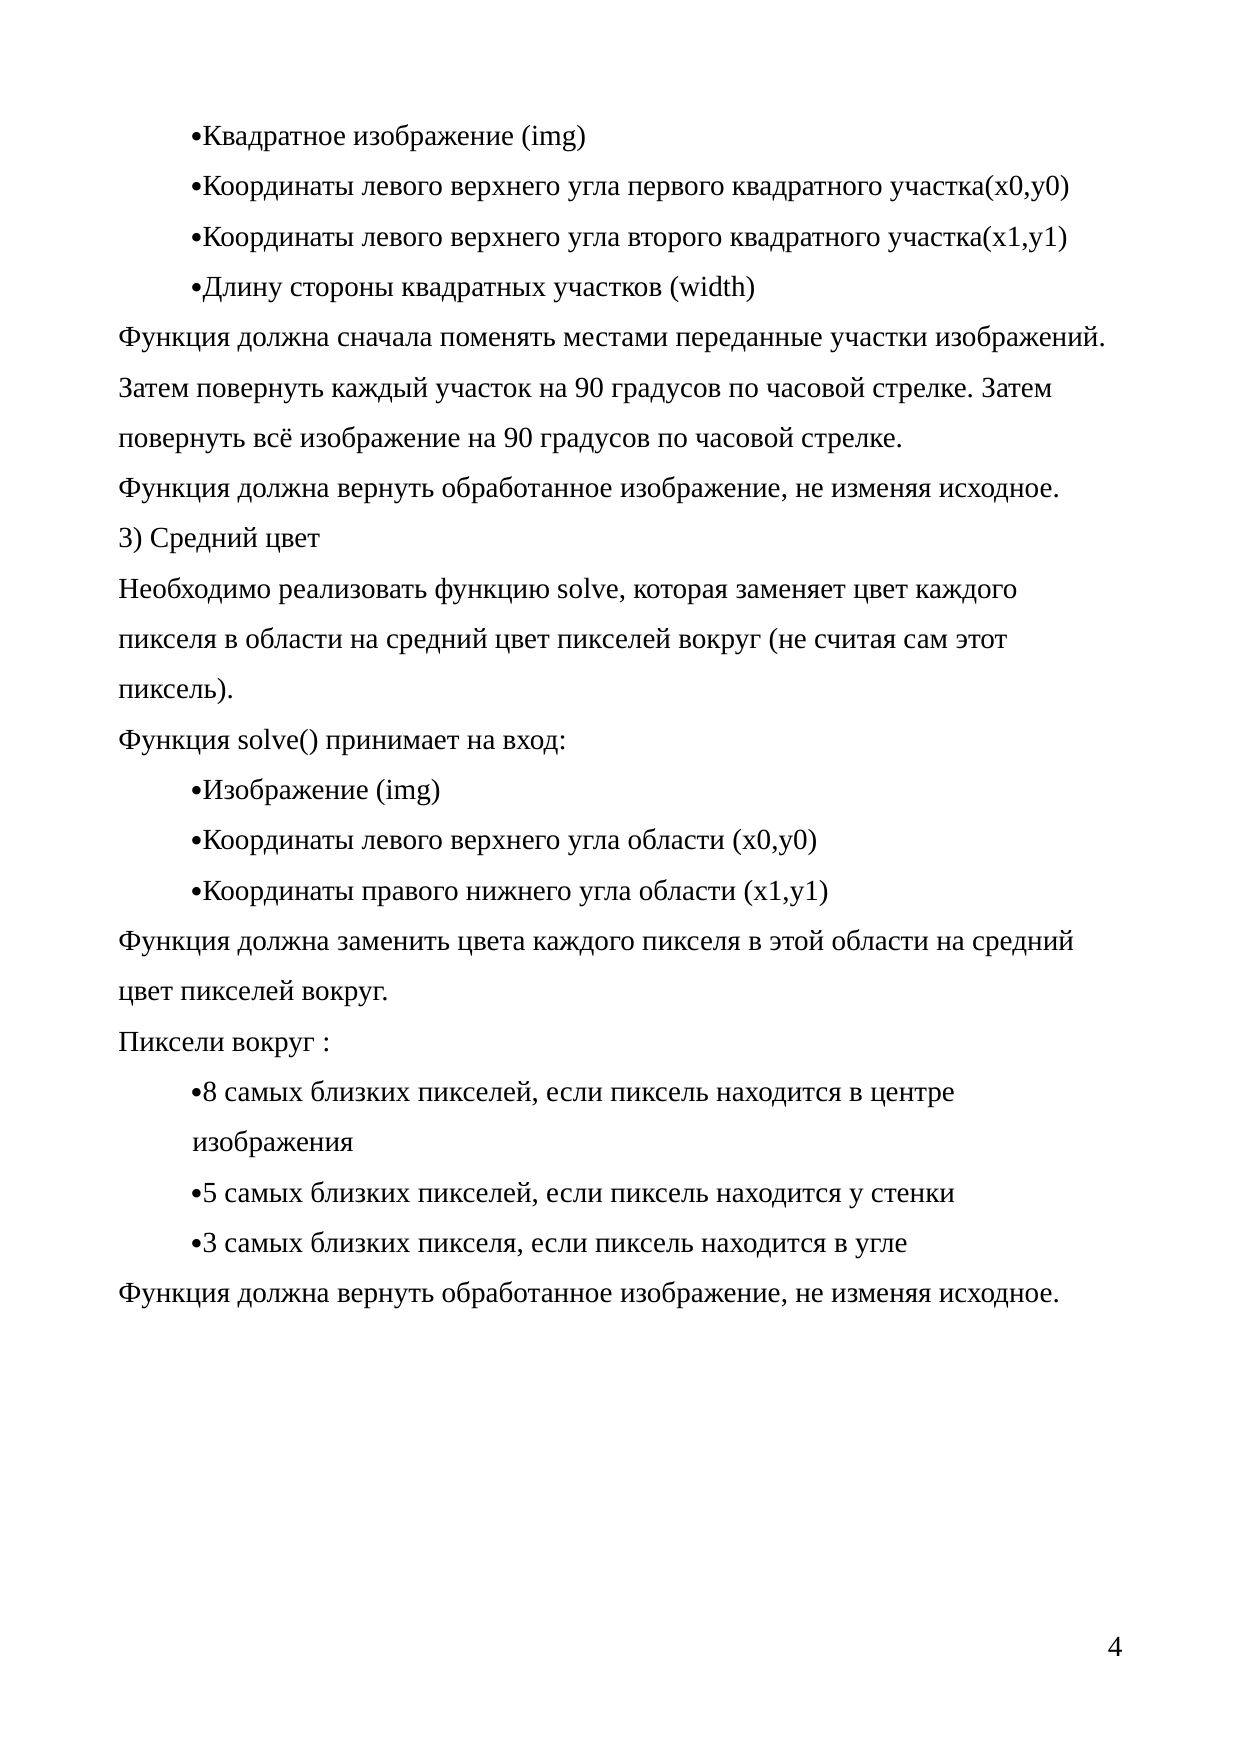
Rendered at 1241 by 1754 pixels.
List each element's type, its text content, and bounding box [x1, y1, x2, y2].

list 8 самых близких пикселей, если пиксель находится в центре изображения [192, 1074, 1122, 1158]
text Функция должна вернуть обработанное изображение, не изменяя исходное. [118, 1275, 1122, 1309]
list Квадратное изображение (img) [192, 118, 1122, 152]
list 3 самых близких пикселя, если пиксель находится в угле [192, 1225, 1122, 1258]
text Функция solve() принимает на вход: [118, 722, 1122, 755]
text Пиксели вокруг : [118, 1024, 1122, 1057]
text 3) Средний цвет [118, 521, 1122, 554]
text Функция должна вернуть обработанное изображение, не изменяя исходное. [118, 470, 1122, 504]
list Координаты левого верхнего угла первого квадратного участка(x0,y0) [192, 168, 1122, 202]
text Необходимо реализовать функцию solve, которая заменяет цвет каждого пикселя в области на средний цвет пикселей вокруг (не считая сам этот пиксель). [118, 571, 1122, 705]
list Длину стороны квадратных участков (width) [192, 269, 1122, 303]
list Координаты правого нижнего угла области (x1,y1) [192, 873, 1122, 906]
list 5 самых близких пикселей, если пиксель находится у стенки [192, 1175, 1122, 1208]
list Координаты левого верхнего угла второго квадратного участка(x1,y1) [192, 219, 1122, 252]
text Функция должна заменить цвета каждого пикселя в этой области на средний цвет пикселей вокруг. [118, 923, 1122, 1007]
text Функция должна сначала поменять местами переданные участки изображений. Затем повернуть каждый участок на 90 градусов по часовой стрелке. Затем повернуть всё изображение на 90 градусов по часовой стрелке. [118, 319, 1122, 453]
list Координаты левого верхнего угла области (x0,y0) [192, 822, 1122, 856]
list Изображение (img) [192, 772, 1122, 806]
